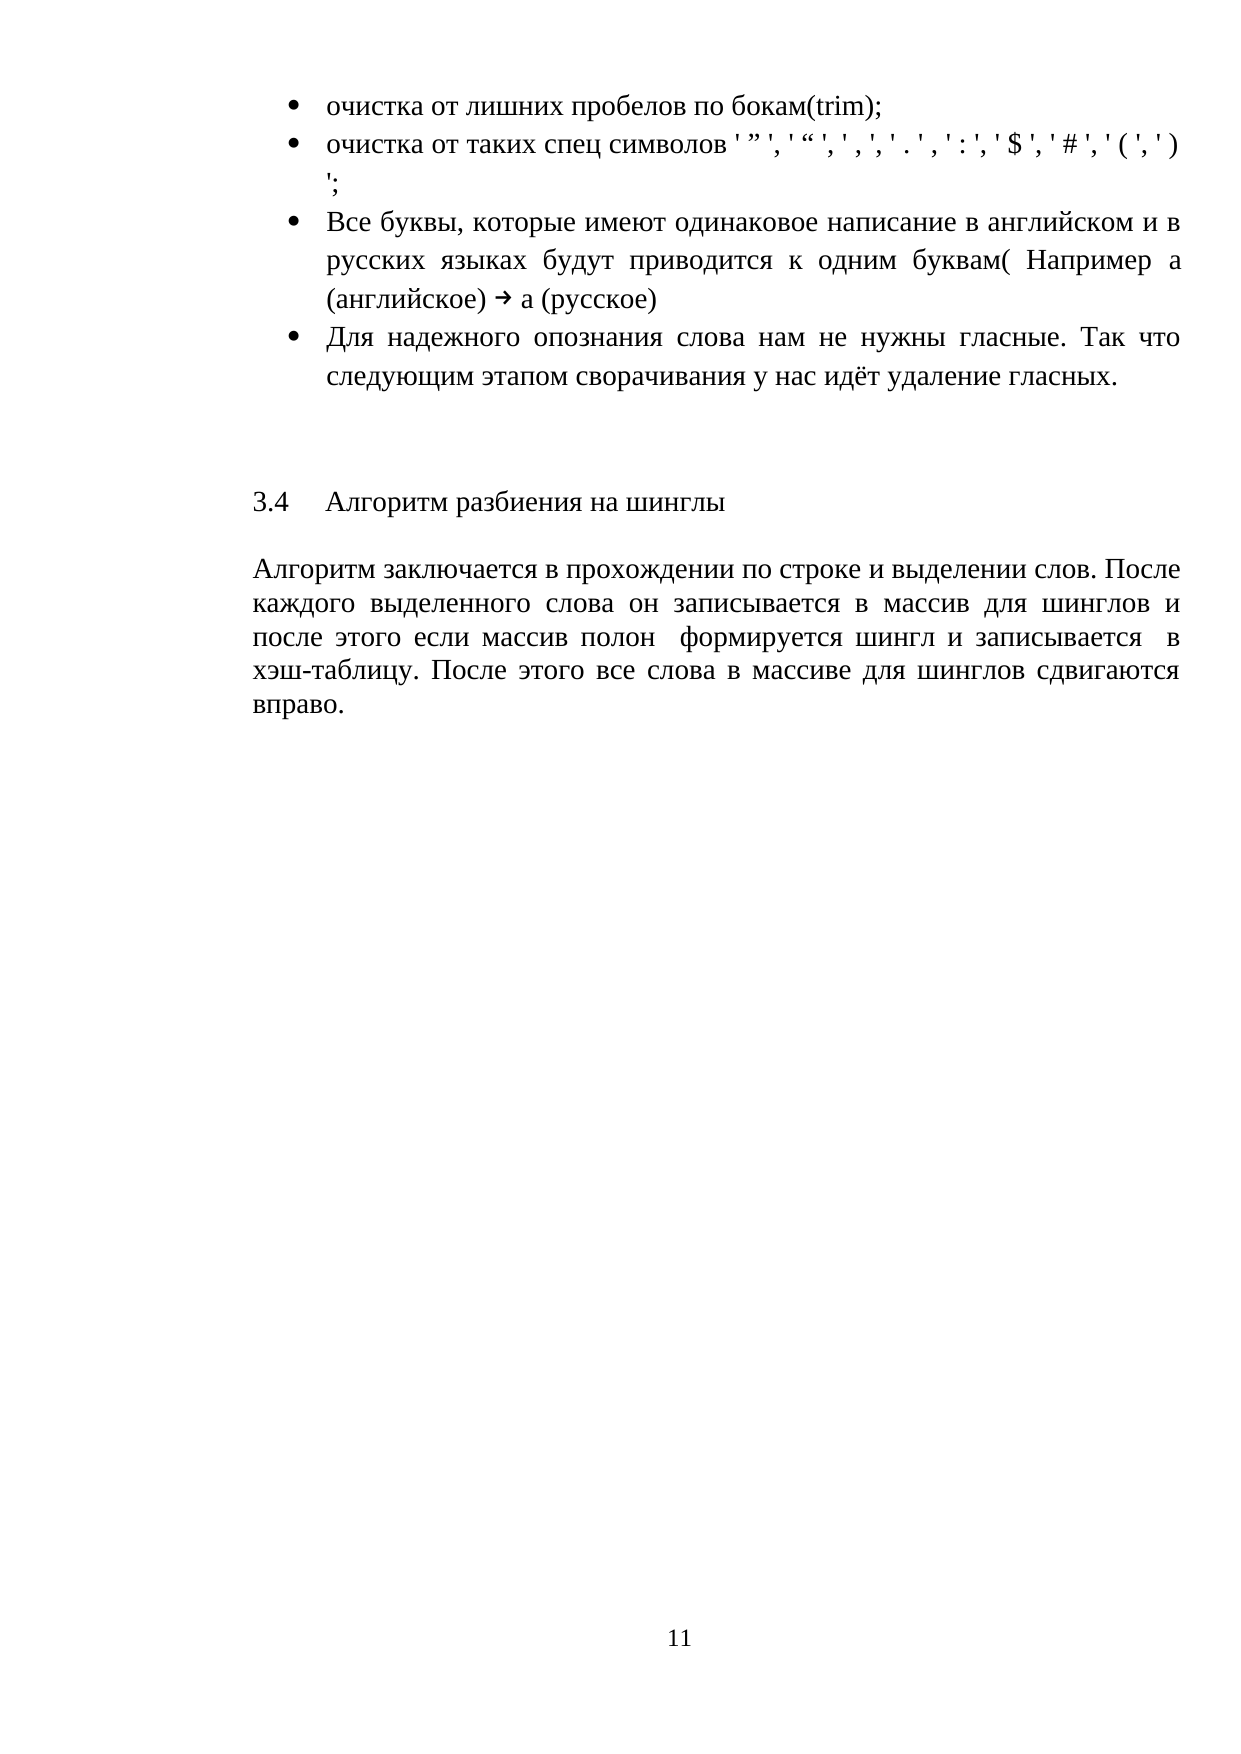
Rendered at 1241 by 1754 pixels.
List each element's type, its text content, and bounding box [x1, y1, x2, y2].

text 3.4 Алгоритм разбиения на шинглы [252, 484, 1181, 518]
list очистка от лишних пробелов по бокам(trim); [288, 88, 1181, 122]
text Алгоритм заключается в прохождении по строке и выделении слов. После каждого выделенного слова он записывается в массив для шинглов и после этого если массив полон формируется шингл и записывается в хэш-таблицу. После этого все слова в массиве для шинглов сдвигаются вправо. [252, 552, 1181, 719]
list Для надежного опознания слова нам не нужны гласные. Так что следующим этапом сворачивания у нас идёт удаление гласных. [288, 319, 1181, 392]
list очистка от таких спец символов ' ” ', ' “ ', ' , ', ' . ' , ' : ', ' $ ', ' # ', ' ( ', ' ) '; [288, 127, 1181, 199]
list Все буквы, которые имеют одинаковое написание в английском и в русских языках будут приводится к одним буквам( Например a (английское) a (русское) [288, 204, 1181, 314]
